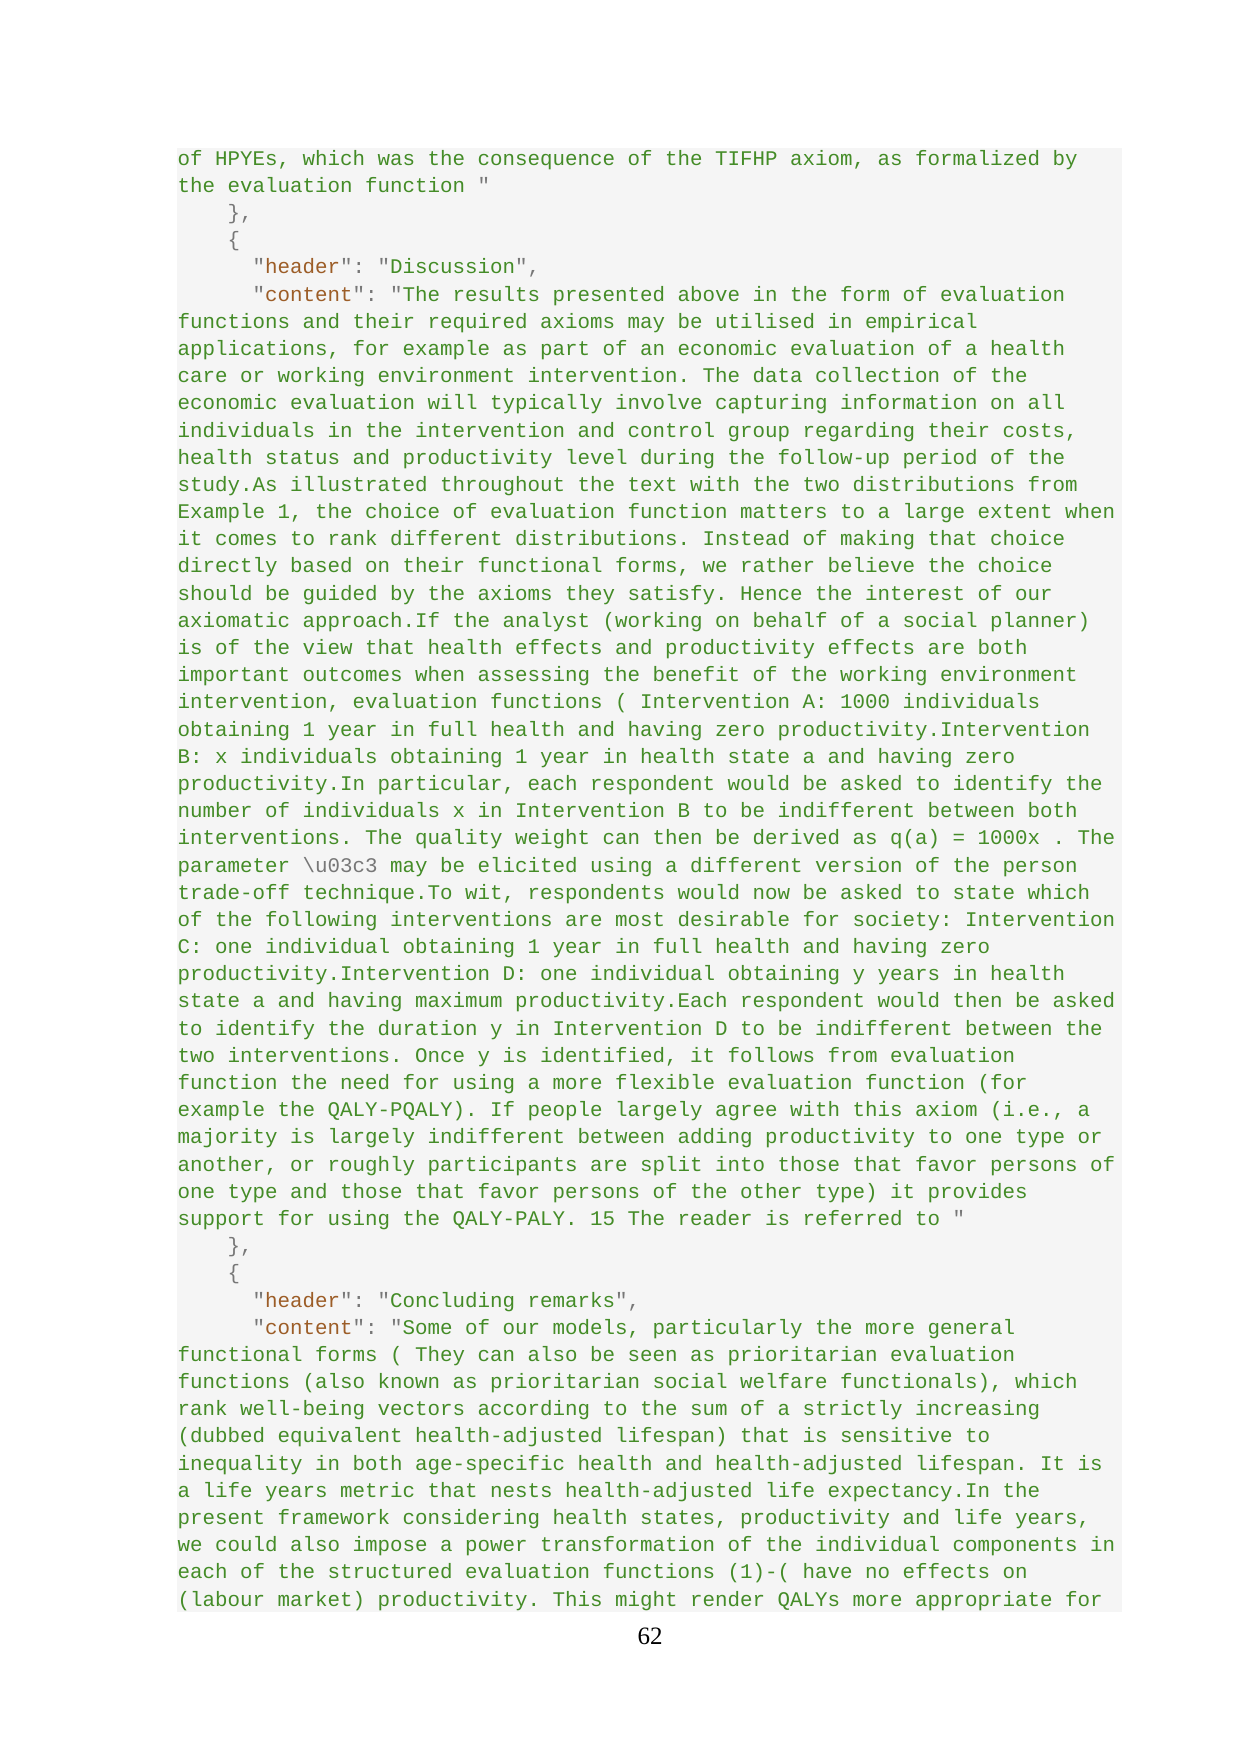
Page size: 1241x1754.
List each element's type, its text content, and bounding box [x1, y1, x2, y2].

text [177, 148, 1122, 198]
text "header": "Concluding remarks", [177, 1289, 1122, 1313]
text "content": "The results presented above in the form of evaluation functions and their required axioms may be utilised in empirical applications, for example as part of an economic evaluation of a health care or working environment intervention. The data collection of the economic evaluation will typically involve capturing information on all individuals in the intervention and control group regarding their costs, health status and productivity level during the follow-up period of the study.As illustrated throughout the text with the two distributions from Example 1, the choice of evaluation function matters to a large extent when it comes to rank different distributions. Instead of making that choice directly based on their functional forms, we rather believe the choice should be guided by the axioms they satisfy. Hence the interest of our axiomatic approach.If the analyst (working on behalf of a social planner) is of the view that health effects and productivity effects are both important outcomes when assessing the benefit of the working environment intervention, evaluation functions ( Intervention A: 1000 individuals obtaining 1 year in full health and having zero productivity.Intervention B: x individuals obtaining 1 year in health state a and having zero productivity.In particular, each respondent would be asked to identify the number of individuals x in Intervention B to be indifferent between both interventions. The quality weight can then be derived as q(a) = 1000x . The parameter \u03c3 may be elicited using a different version of the person trade-off technique.To wit, respondents would now be asked to state which of the following interventions are most desirable for society: Intervention C: one individual obtaining 1 year in full health and having zero productivity.Intervention D: one individual obtaining y years in health state a and having maximum productivity.Each respondent would then be asked to identify the duration y in Intervention D to be indifferent between the two interventions. Once y is identified, it follows from evaluation function the need for using a more flexible evaluation function (for example the QALY-PQALY). If people largely agree with this axiom (i.e., a majority is largely indifferent between adding productivity to one type or another, or roughly participants are split into those that favor persons of one type and those that favor persons of the other type) it provides support for using the QALY-PALY. 15 The reader is referred to " [177, 284, 1122, 1232]
text { [177, 229, 1122, 253]
text { [177, 1262, 1122, 1286]
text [177, 1317, 1122, 1612]
text "header": "Discussion", [177, 256, 1122, 280]
text }, [177, 202, 1122, 226]
text }, [177, 1235, 1122, 1259]
